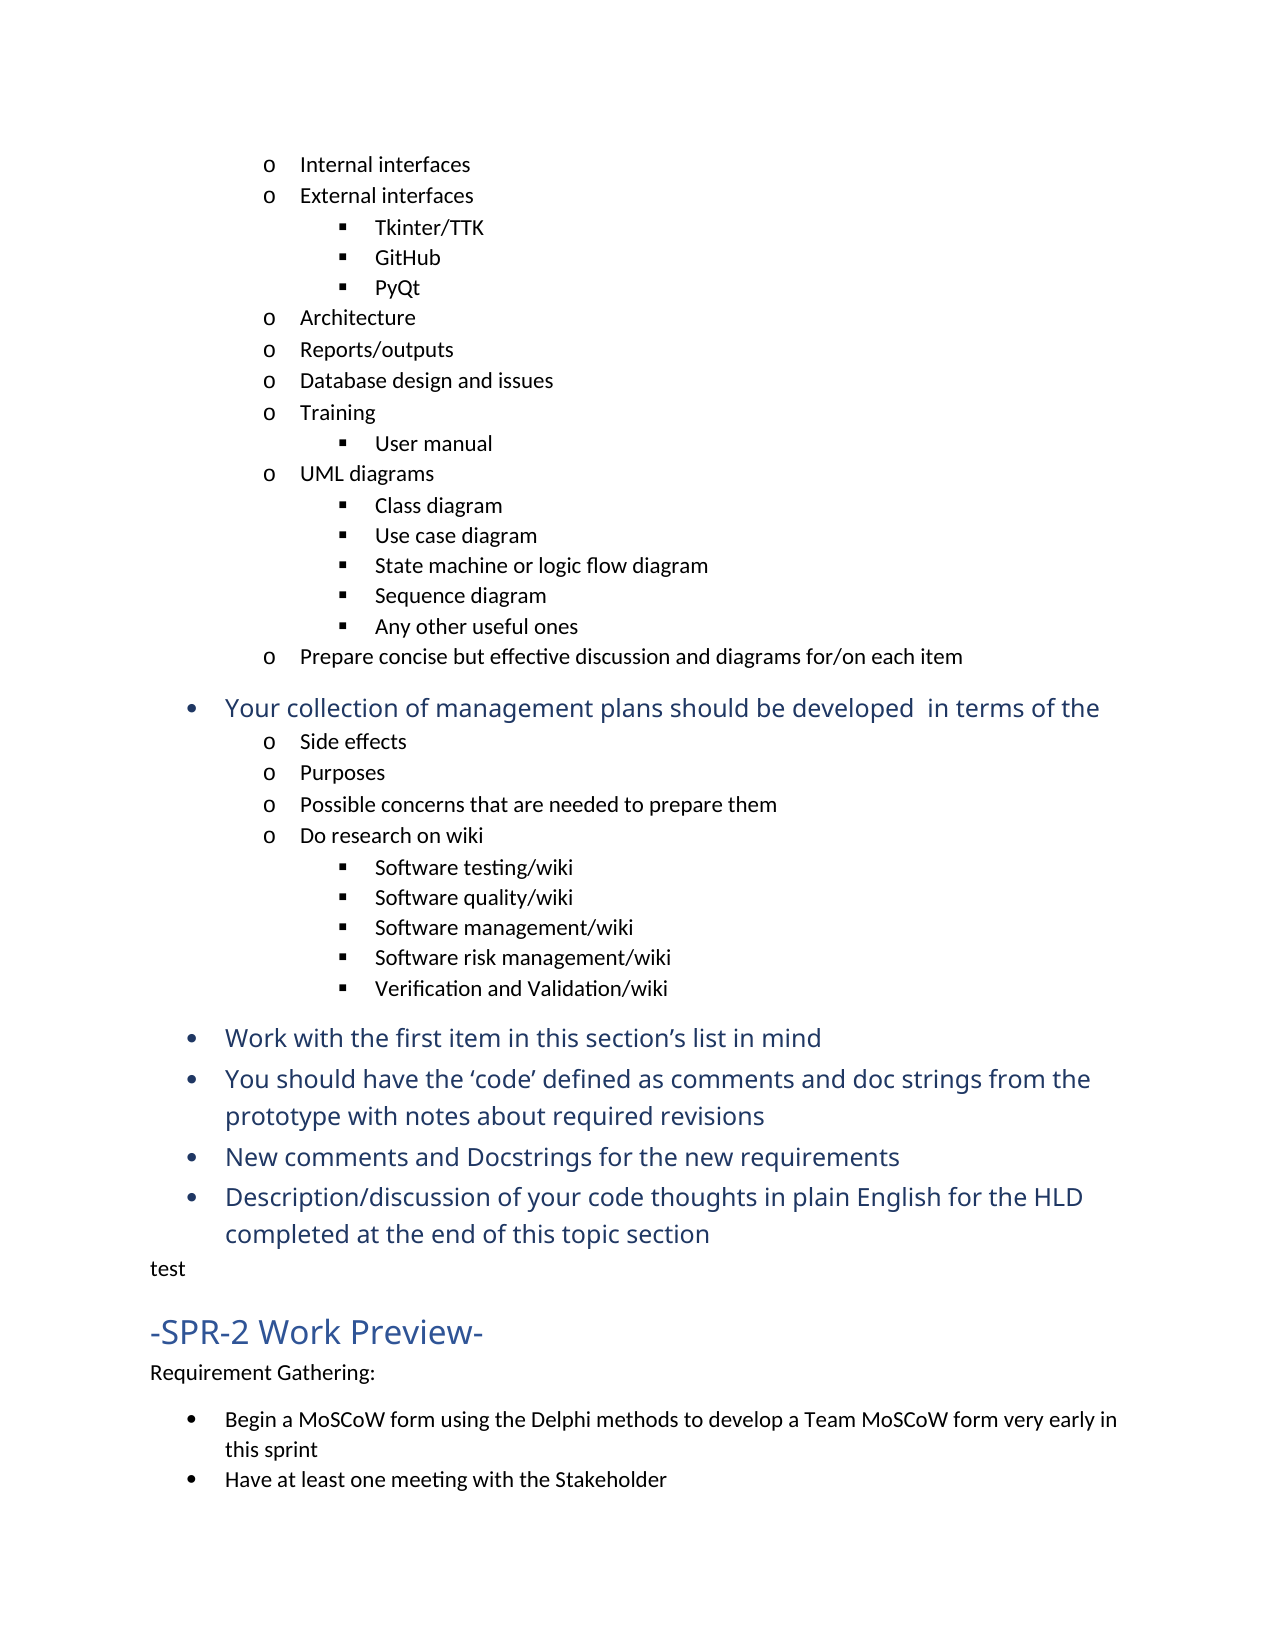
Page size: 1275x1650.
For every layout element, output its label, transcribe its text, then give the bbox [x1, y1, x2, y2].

list Reports/outputs [262, 335, 1125, 364]
list Purposes [262, 758, 1125, 788]
list Database design and issues [262, 366, 1125, 396]
list UML diagrams [262, 459, 1125, 489]
list Class diagram [337, 491, 1125, 519]
subtitle Your collection of management plans should be developed in terms of the [187, 690, 1125, 724]
list Tkinter/TTK [337, 213, 1125, 241]
list GitHub [337, 243, 1125, 271]
list Software testing/wiki [337, 853, 1125, 881]
subtitle You should have the ‘code’ defined as comments and doc strings from the prototype with notes about required revisions [187, 1061, 1125, 1132]
list Software quality/wiki [337, 883, 1125, 911]
list Have at least one meeting with the Stakeholder [187, 1465, 1125, 1493]
list Sequence diagram [337, 582, 1125, 610]
list User manual [337, 429, 1125, 457]
list Verification and Validation/wiki [337, 974, 1125, 1002]
list Begin a MoSCoW form using the Delphi methods to develop a Team MoSCoW form very early in this sprint [187, 1405, 1125, 1463]
list Internal interfaces [262, 150, 1125, 179]
list Architecture [262, 303, 1125, 333]
list Possible concerns that are needed to prepare them [262, 790, 1125, 819]
list State machine or logic flow diagram [337, 551, 1125, 579]
list Software risk management/wiki [337, 943, 1125, 971]
text test [150, 1254, 1125, 1282]
subtitle -SPR-2 Work Preview- [150, 1309, 1125, 1354]
list Do research on wiki [262, 821, 1125, 851]
list Training [262, 398, 1125, 427]
list Use case diagram [337, 521, 1125, 549]
list External interfaces [262, 181, 1125, 211]
subtitle Description/discussion of your code thoughts in plain English for the HLD completed at the end of this topic section [187, 1180, 1125, 1251]
list PyQt [337, 273, 1125, 301]
list Software management/wiki [337, 913, 1125, 941]
list Prepare concise but effective discussion and diagrams for/on each item [262, 642, 1125, 671]
list Any other useful ones [337, 612, 1125, 640]
text Requirement Gathering: [150, 1358, 1125, 1386]
subtitle New comments and Docstrings for the new requirements [187, 1139, 1125, 1173]
subtitle Work with the first item in this section’s list in mind [187, 1021, 1125, 1054]
list Side effects [262, 727, 1125, 756]
